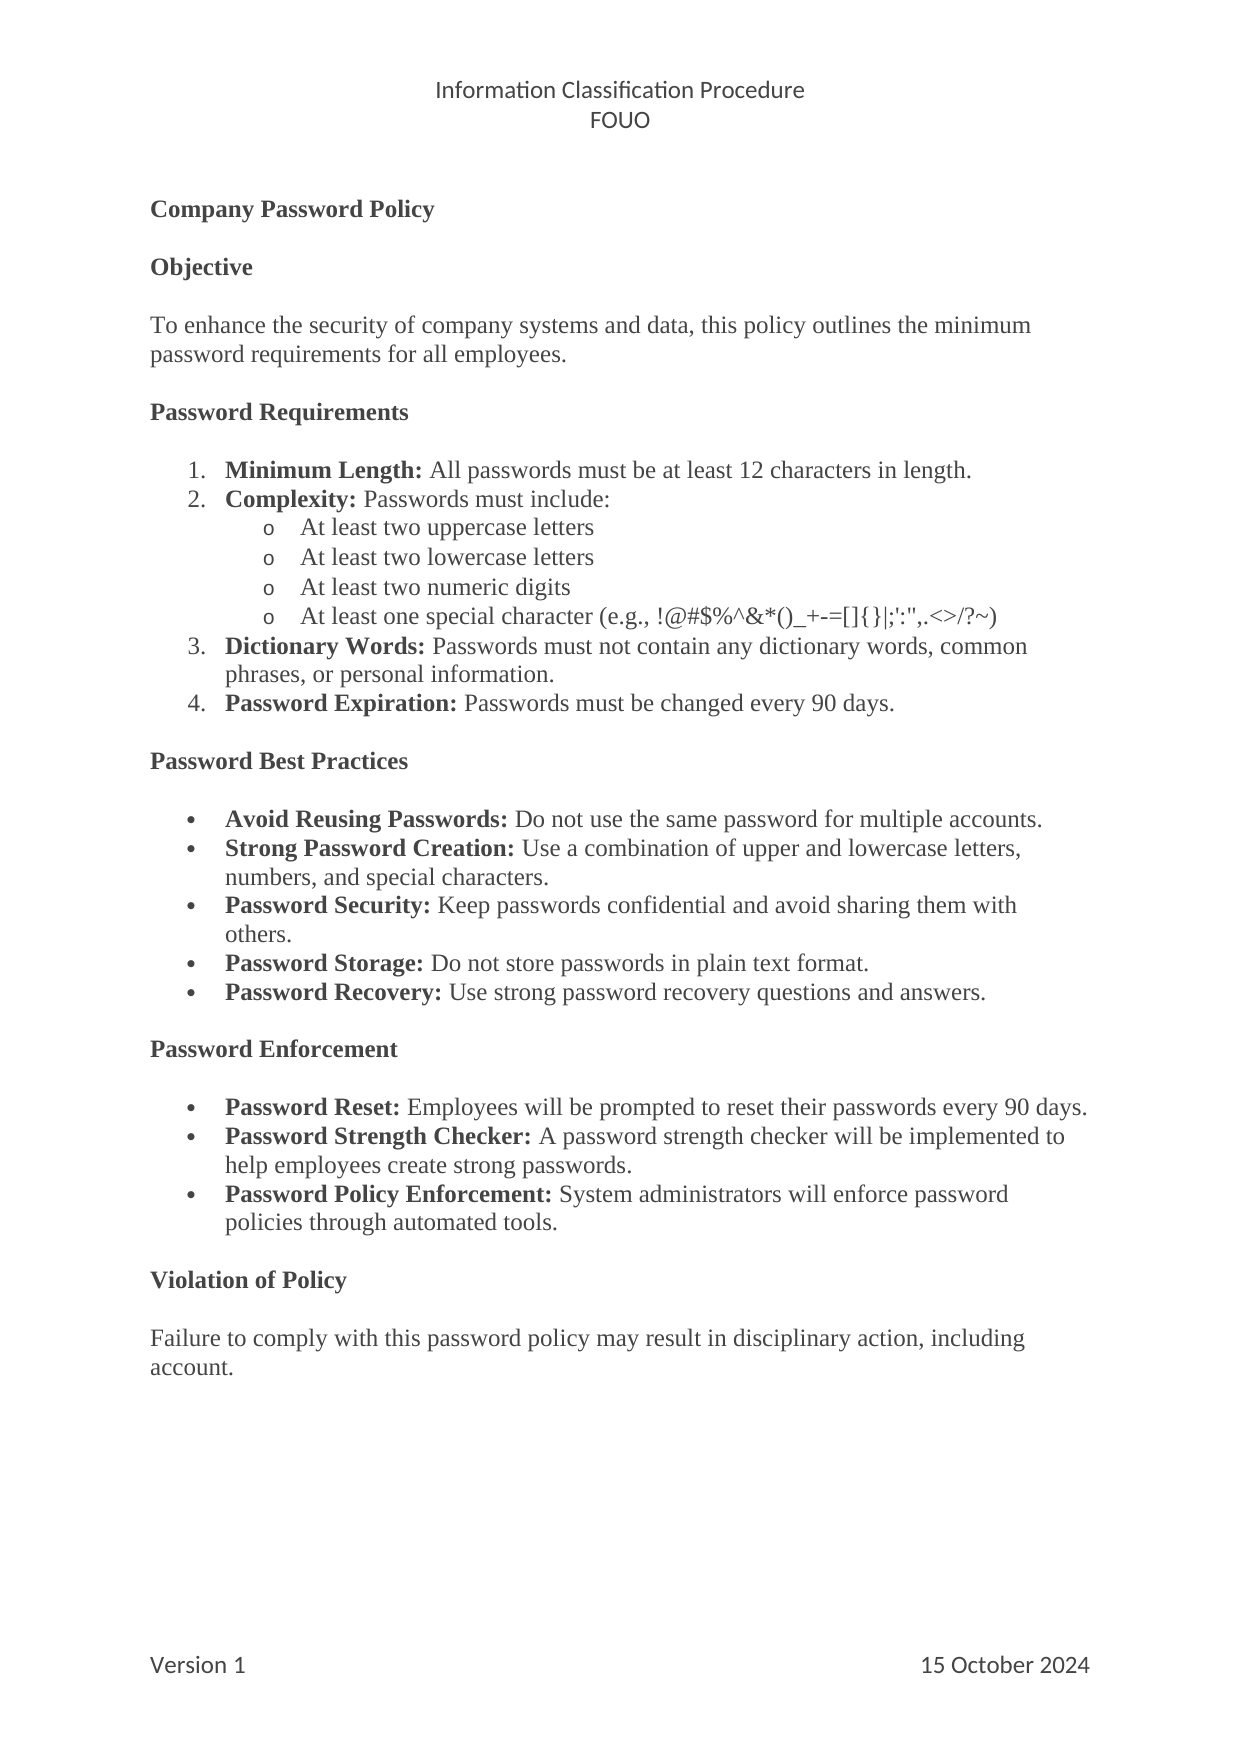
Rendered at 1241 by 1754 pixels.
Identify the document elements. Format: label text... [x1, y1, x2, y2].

list Strong Password Creation: Use a combination of upper and lowercase letters, numbers, and special characters. [187, 833, 1090, 890]
text Password Requirements [150, 397, 1090, 426]
list Password Expiration: Passwords must be changed every 90 days. [187, 688, 1090, 717]
text Violation of Policy [150, 1265, 1090, 1294]
list Password Strength Checker: A password strength checker will be implemented to help employees create strong passwords. [187, 1121, 1090, 1179]
list Minimum Length: All passwords must be at least 12 characters in length. [187, 455, 1090, 484]
text To enhance the security of company systems and data, this policy outlines the minimum password requirements for all employees. [150, 310, 1090, 368]
list Password Storage: Do not store passwords in plain text format. [187, 948, 1090, 977]
list Password Recovery: Use strong password recovery questions and answers. [187, 977, 1090, 1005]
list At least one special character (e.g., !@#$%^&*()_+-=[]{}|;':",.<>/?~) [262, 601, 1090, 631]
text Password Enforcement [150, 1034, 1090, 1063]
list Dictionary Words: Passwords must not contain any dictionary words, common phrases, or personal information. [187, 631, 1090, 688]
list Password Reset: Employees will be prompted to reset their passwords every 90 days. [187, 1092, 1090, 1121]
list At least two uppercase letters [262, 512, 1090, 542]
list At least two numeric digits [262, 572, 1090, 601]
text Password Best Practices [150, 746, 1090, 775]
list Avoid Reusing Passwords: Do not use the same password for multiple accounts. [187, 804, 1090, 833]
list Complexity: Passwords must include: [187, 484, 1090, 512]
text Objective [150, 252, 1090, 281]
text Company Password Policy [150, 194, 1090, 223]
text Failure to comply with this password policy may result in disciplinary action, including account. [150, 1323, 1090, 1381]
list At least two lowercase letters [262, 542, 1090, 572]
list Password Policy Enforcement: System administrators will enforce password policies through automated tools. [187, 1179, 1090, 1236]
list Password Security: Keep passwords confidential and avoid sharing them with others. [187, 890, 1090, 948]
